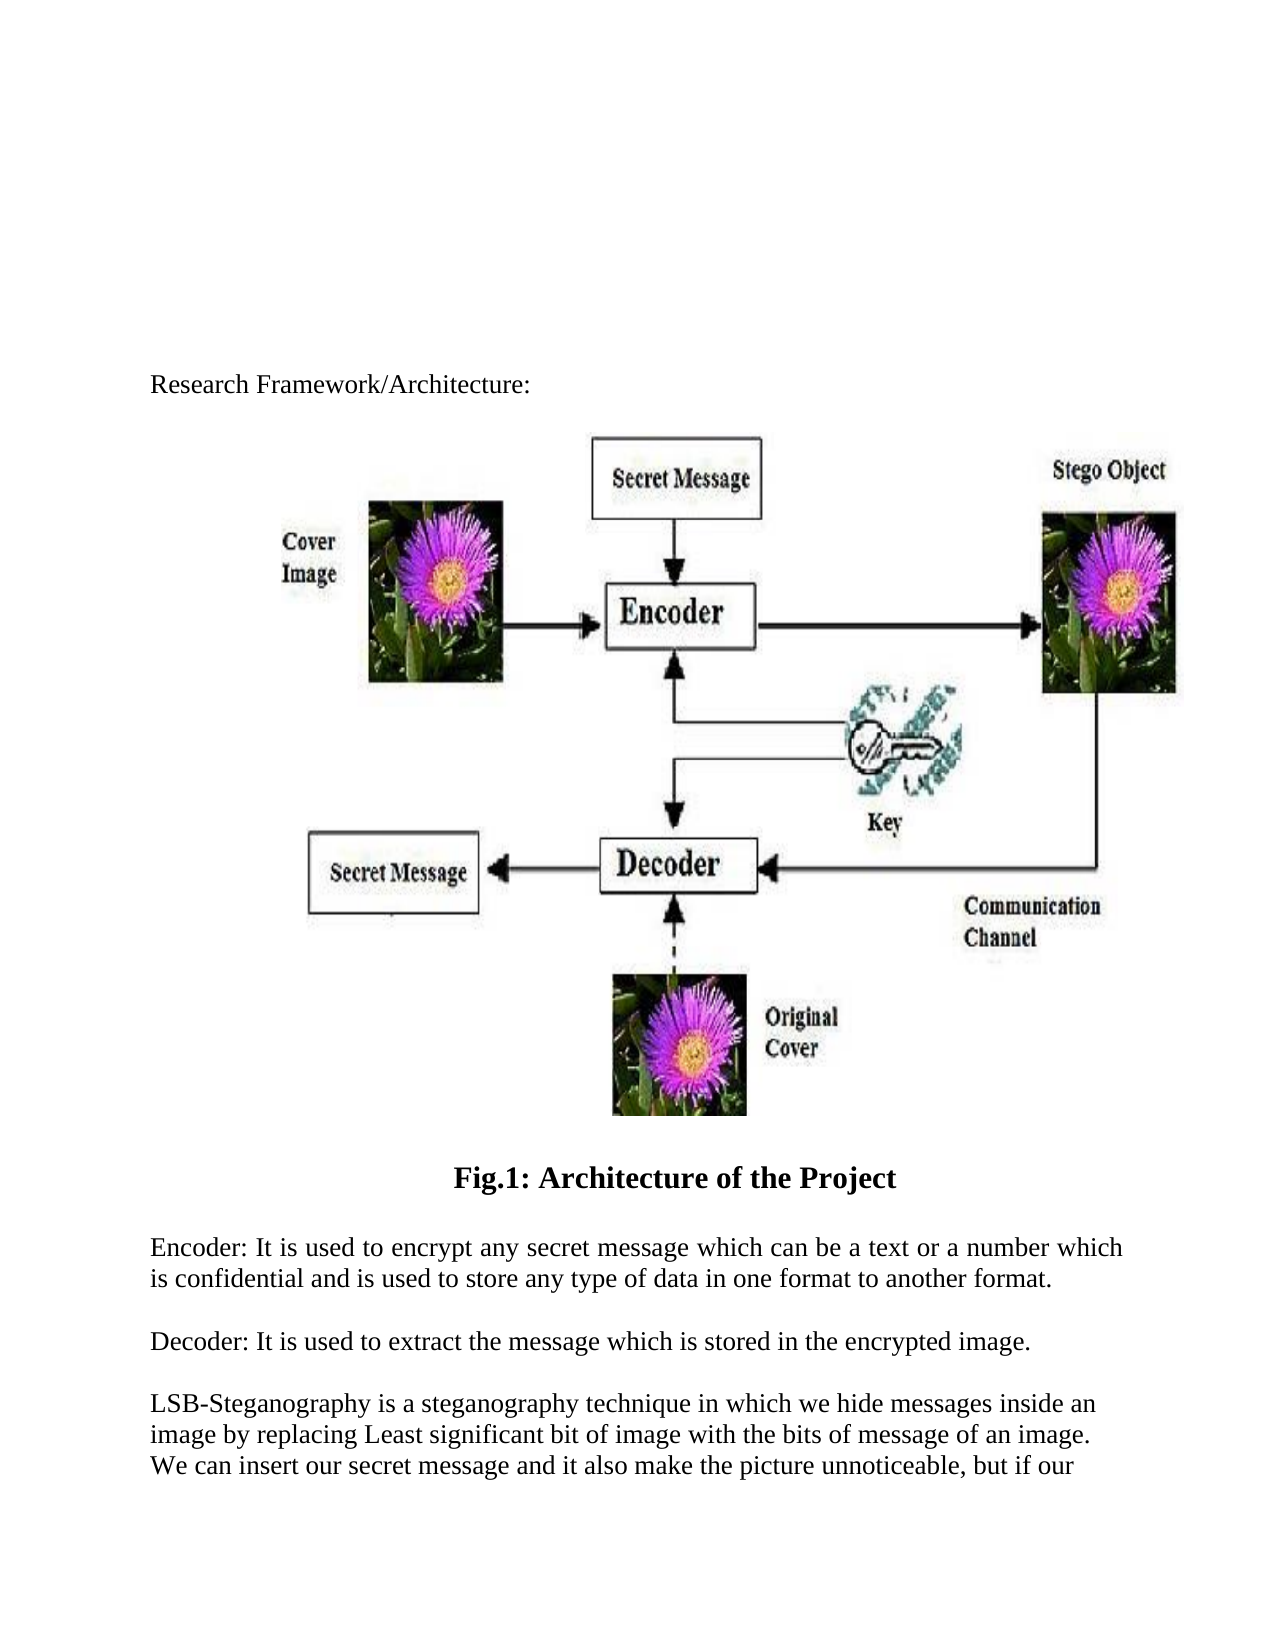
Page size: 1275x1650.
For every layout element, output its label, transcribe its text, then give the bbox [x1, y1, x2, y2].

list Research Framework/Architecture: [150, 368, 1125, 399]
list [150, 1387, 1125, 1480]
picture [225, 399, 1200, 1160]
list Fig.1: Architecture of the Project [225, 1160, 1125, 1195]
list Encoder: It is used to encrypt any secret message which can be a text or a number which is confidential and is used to store any type of data in one format to another format. [150, 1231, 1125, 1293]
list Decoder: It is used to extract the message which is stored in the encrypted image. [150, 1325, 1125, 1356]
